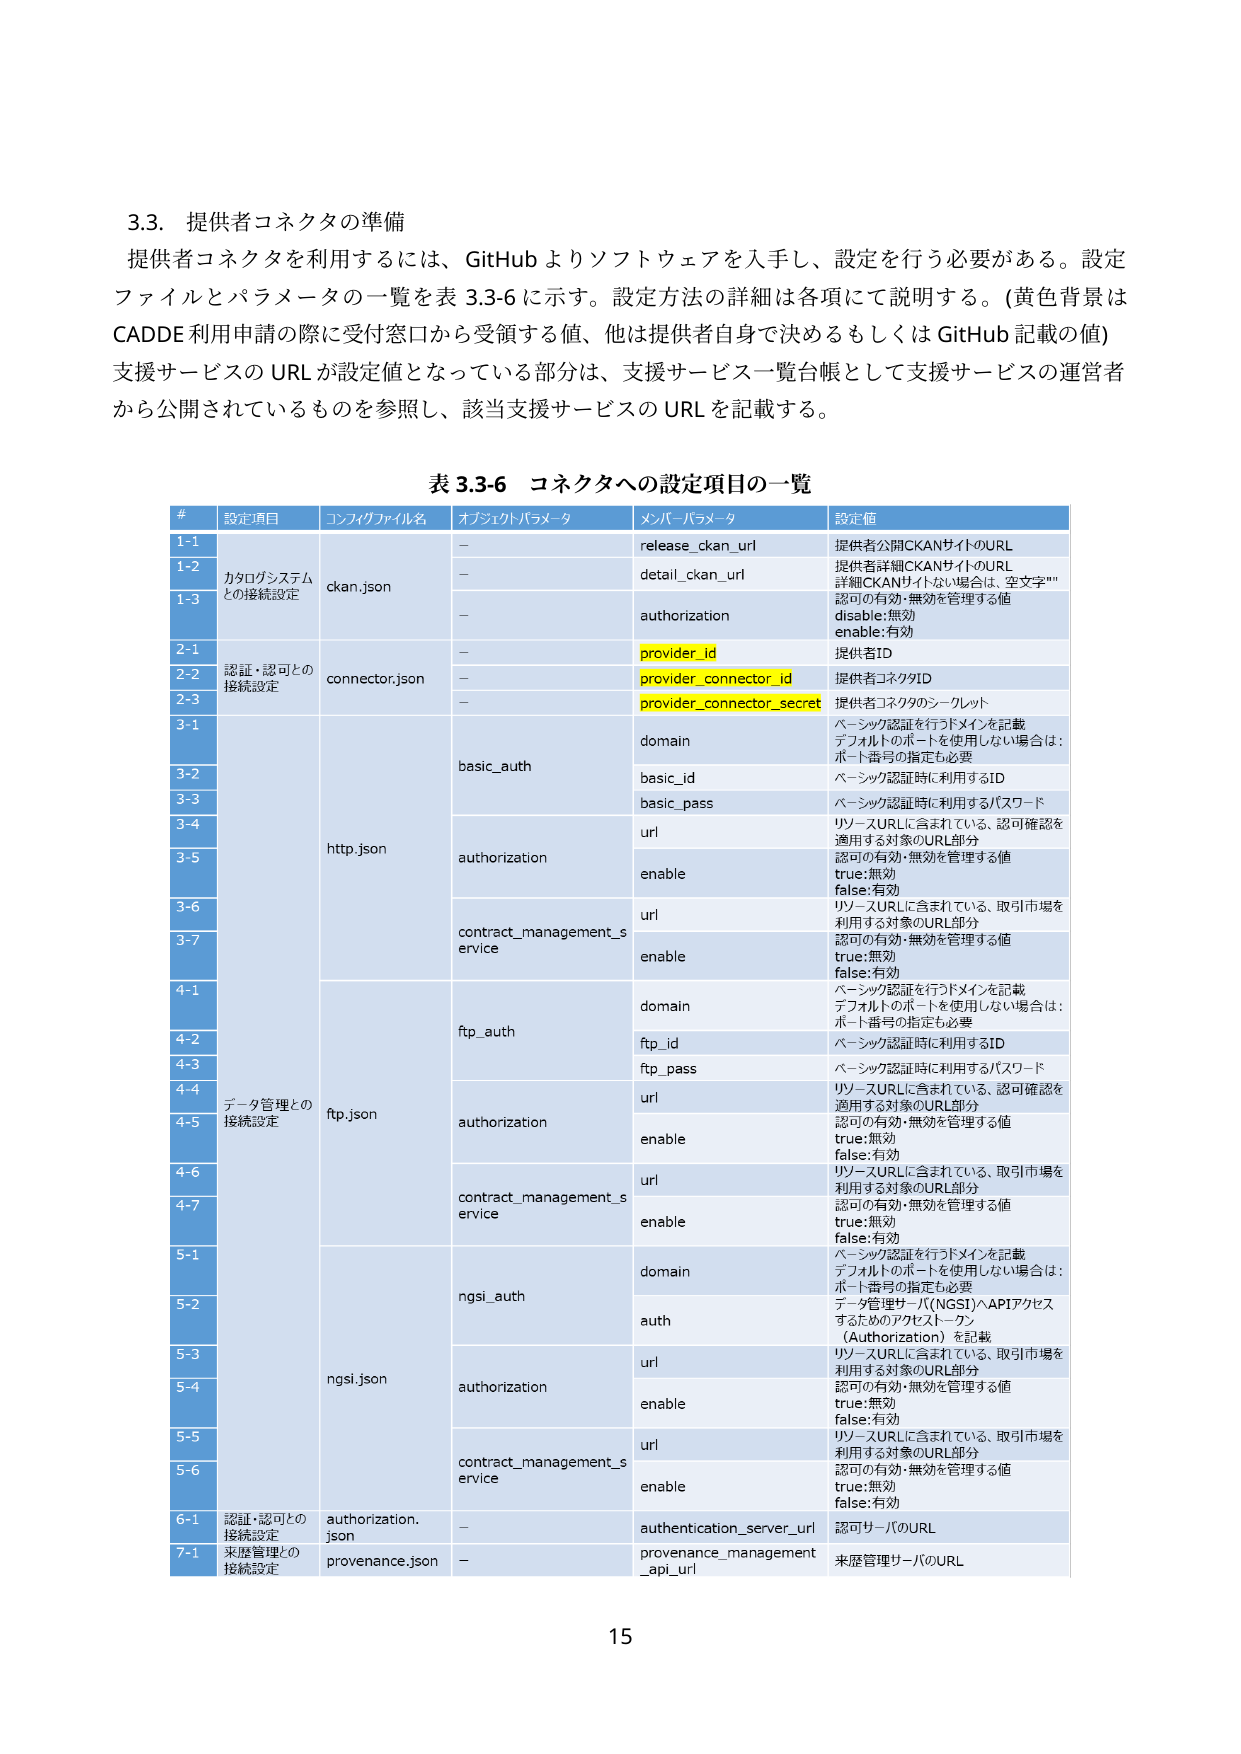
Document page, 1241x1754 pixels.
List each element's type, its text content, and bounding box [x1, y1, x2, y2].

text 支援サービスのURLが設定値となっている部分は、支援サービス一覧台帳として支援サービスの運営者から公開されているものを参照し、該当支援サービスのURLを記載する。 [112, 352, 1128, 427]
picture [168, 502, 1072, 1585]
subtitle 提供者コネクタの準備 [127, 202, 1128, 239]
